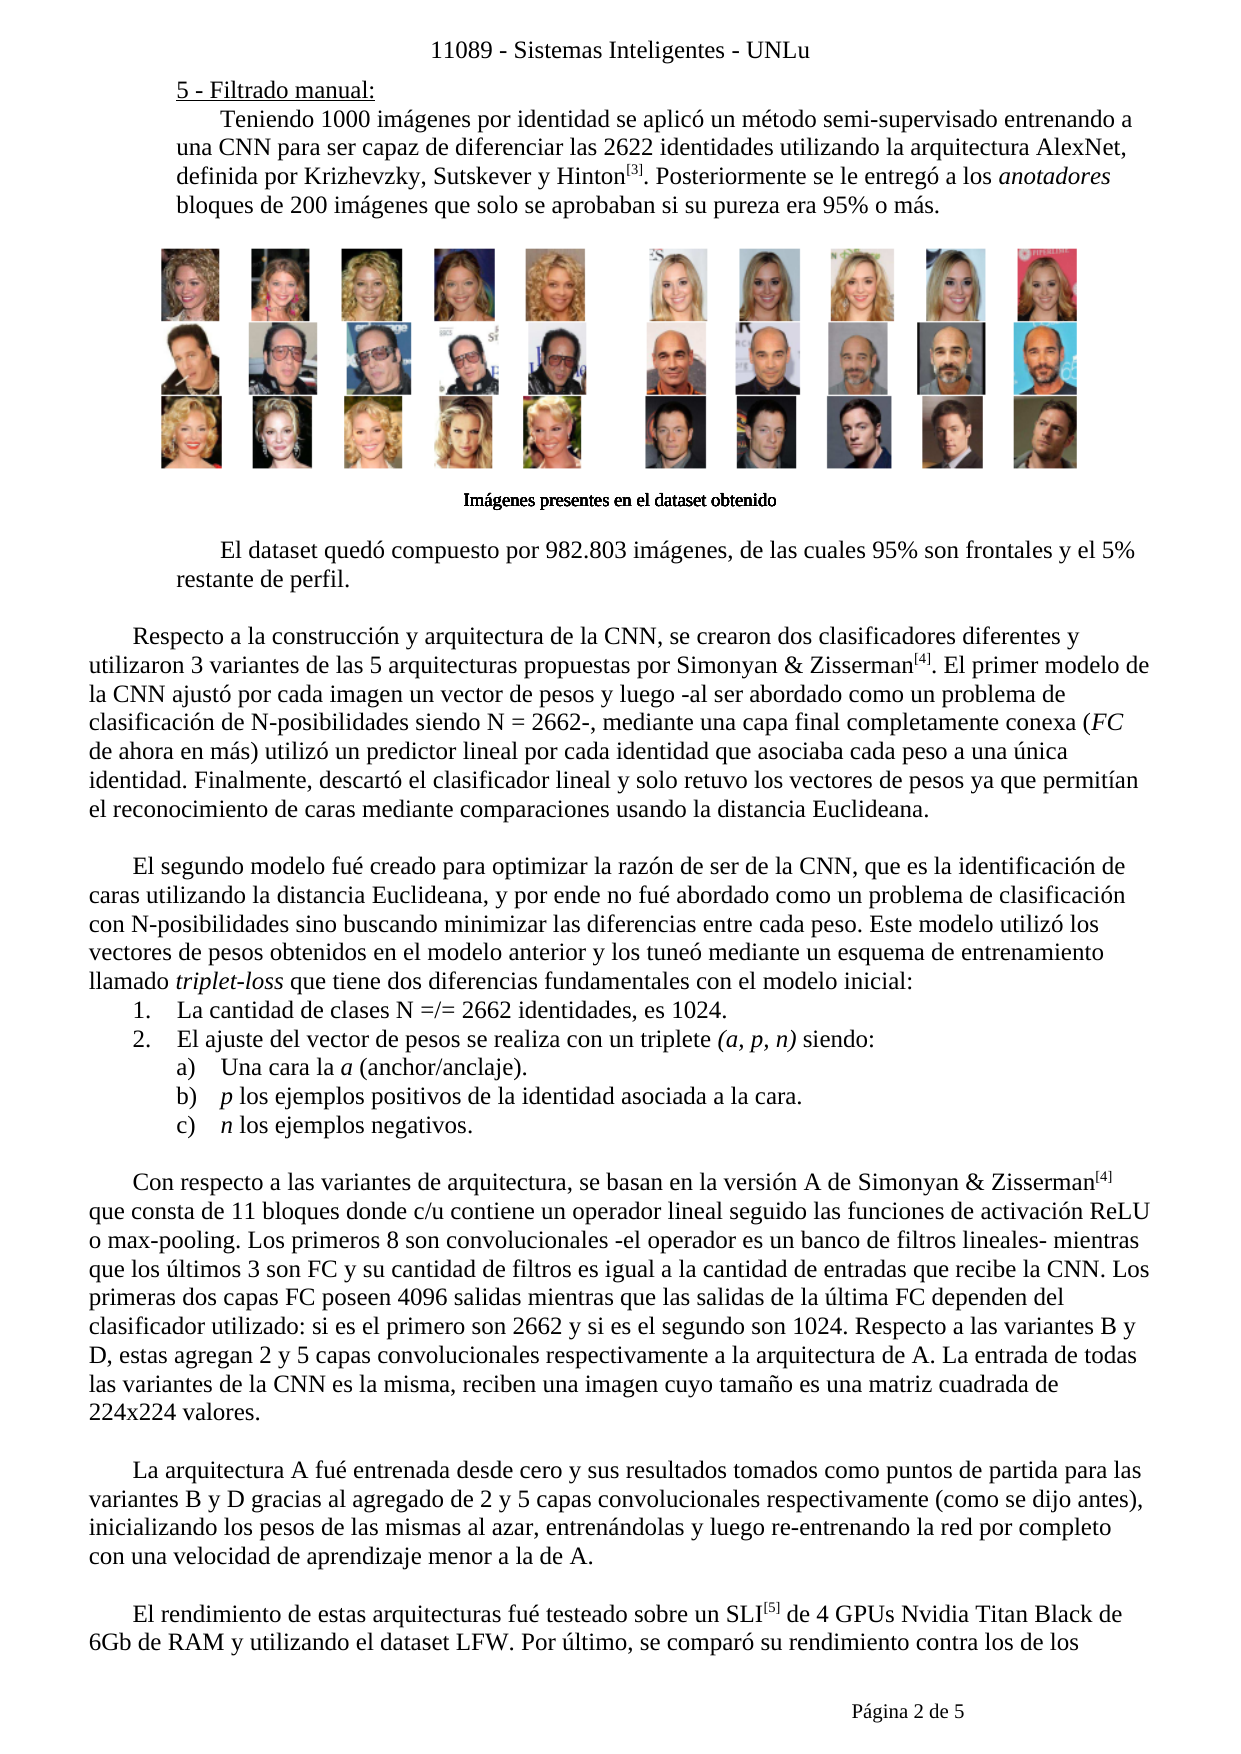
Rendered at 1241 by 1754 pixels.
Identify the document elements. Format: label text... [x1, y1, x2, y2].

list p los ejemplos positivos de la identidad asociada a la cara. [176, 1081, 1152, 1110]
text Teniendo 1000 imágenes por identidad se aplicó un método semi-supervisado entrenando a una CNN para ser capaz de diferenciar las 2622 identidades utilizando la arquitectura AlexNet, definida por Krizhevzky, Sutskever y Hinton[3]. Posteriormente se le entregó a los anotadores bloques de 200 imágenes que solo se aprobaban si su pureza era 95% o más. [176, 104, 1152, 219]
picture [155, 245, 1086, 475]
list La cantidad de clases N =/= 2662 identidades, es 1024. [132, 995, 1152, 1024]
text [88, 1599, 1152, 1656]
list Con respecto a las variantes de arquitectura, se basan en la versión A de Simonyan & Zisserman[4] que consta de 11 bloques donde c/u contiene un operador lineal seguido las funciones de activación ReLU o max-pooling. Los primeros 8 son convolucionales -el operador es un banco de filtros lineales- mientras que los últimos 3 son FC y su cantidad de filtros es igual a la cantidad de entradas que recibe la CNN. Los primeras dos capas FC poseen 4096 salidas mientras que las salidas de la última FC dependen del clasificador utilizado: si es el primero son 2662 y si es el segundo son 1024. Respecto a las variantes B y D, estas agregan 2 y 5 capas convolucionales respectivamente a la arquitectura de A. La entrada de todas las variantes de la CNN es la misma, reciben una imagen cuyo tamaño es una matriz cuadrada de 224x224 valores. [88, 1167, 1152, 1426]
text El segundo modelo fué creado para optimizar la razón de ser de la CNN, que es la identificación de caras utilizando la distancia Euclideana, y por ende no fué abordado como un problema de clasificación con N-posibilidades sino buscando minimizar las diferencias entre cada peso. Este modelo utilizó los vectores de pesos obtenidos en el modelo anterior y los tuneó mediante un esquema de entrenamiento llamado triplet-loss que tiene dos diferencias fundamentales con el modelo inicial: [88, 851, 1152, 995]
text 5 - Filtrado manual: [132, 75, 1152, 104]
list El ajuste del vector de pesos se realiza con un triplete (a, p, n) siendo: [132, 1024, 1152, 1052]
list n los ejemplos negativos. [176, 1110, 1152, 1139]
text Respecto a la construcción y arquitectura de la CNN, se crearon dos clasificadores diferentes y utilizaron 3 variantes de las 5 arquitecturas propuestas por Simonyan & Zisserman[4]. El primer modelo de la CNN ajustó por cada imagen un vector de pesos y luego -al ser abordado como un problema de clasificación de N-posibilidades siendo N = 2662-, mediante una capa final completamente conexa (FC de ahora en más) utilizó un predictor lineal por cada identidad que asociaba cada peso a una única identidad. Finalmente, descartó el clasificador lineal y solo retuvo los vectores de pesos ya que permitían el reconocimiento de caras mediante comparaciones usando la distancia Euclideana. [88, 621, 1152, 822]
list Una cara la a (anchor/anclaje). [176, 1052, 1152, 1081]
text El dataset quedó compuesto por 982.803 imágenes, de las cuales 95% son frontales y el 5% restante de perfil. [176, 535, 1152, 592]
text La arquitectura A fué entrenada desde cero y sus resultados tomados como puntos de partida para las variantes B y D gracias al agregado de 2 y 5 capas convolucionales respectivamente (como se dijo antes), inicializando los pesos de las mismas al azar, entrenándolas y luego re-entrenando la red por completo con una velocidad de aprendizaje menor a la de A. [88, 1455, 1152, 1570]
